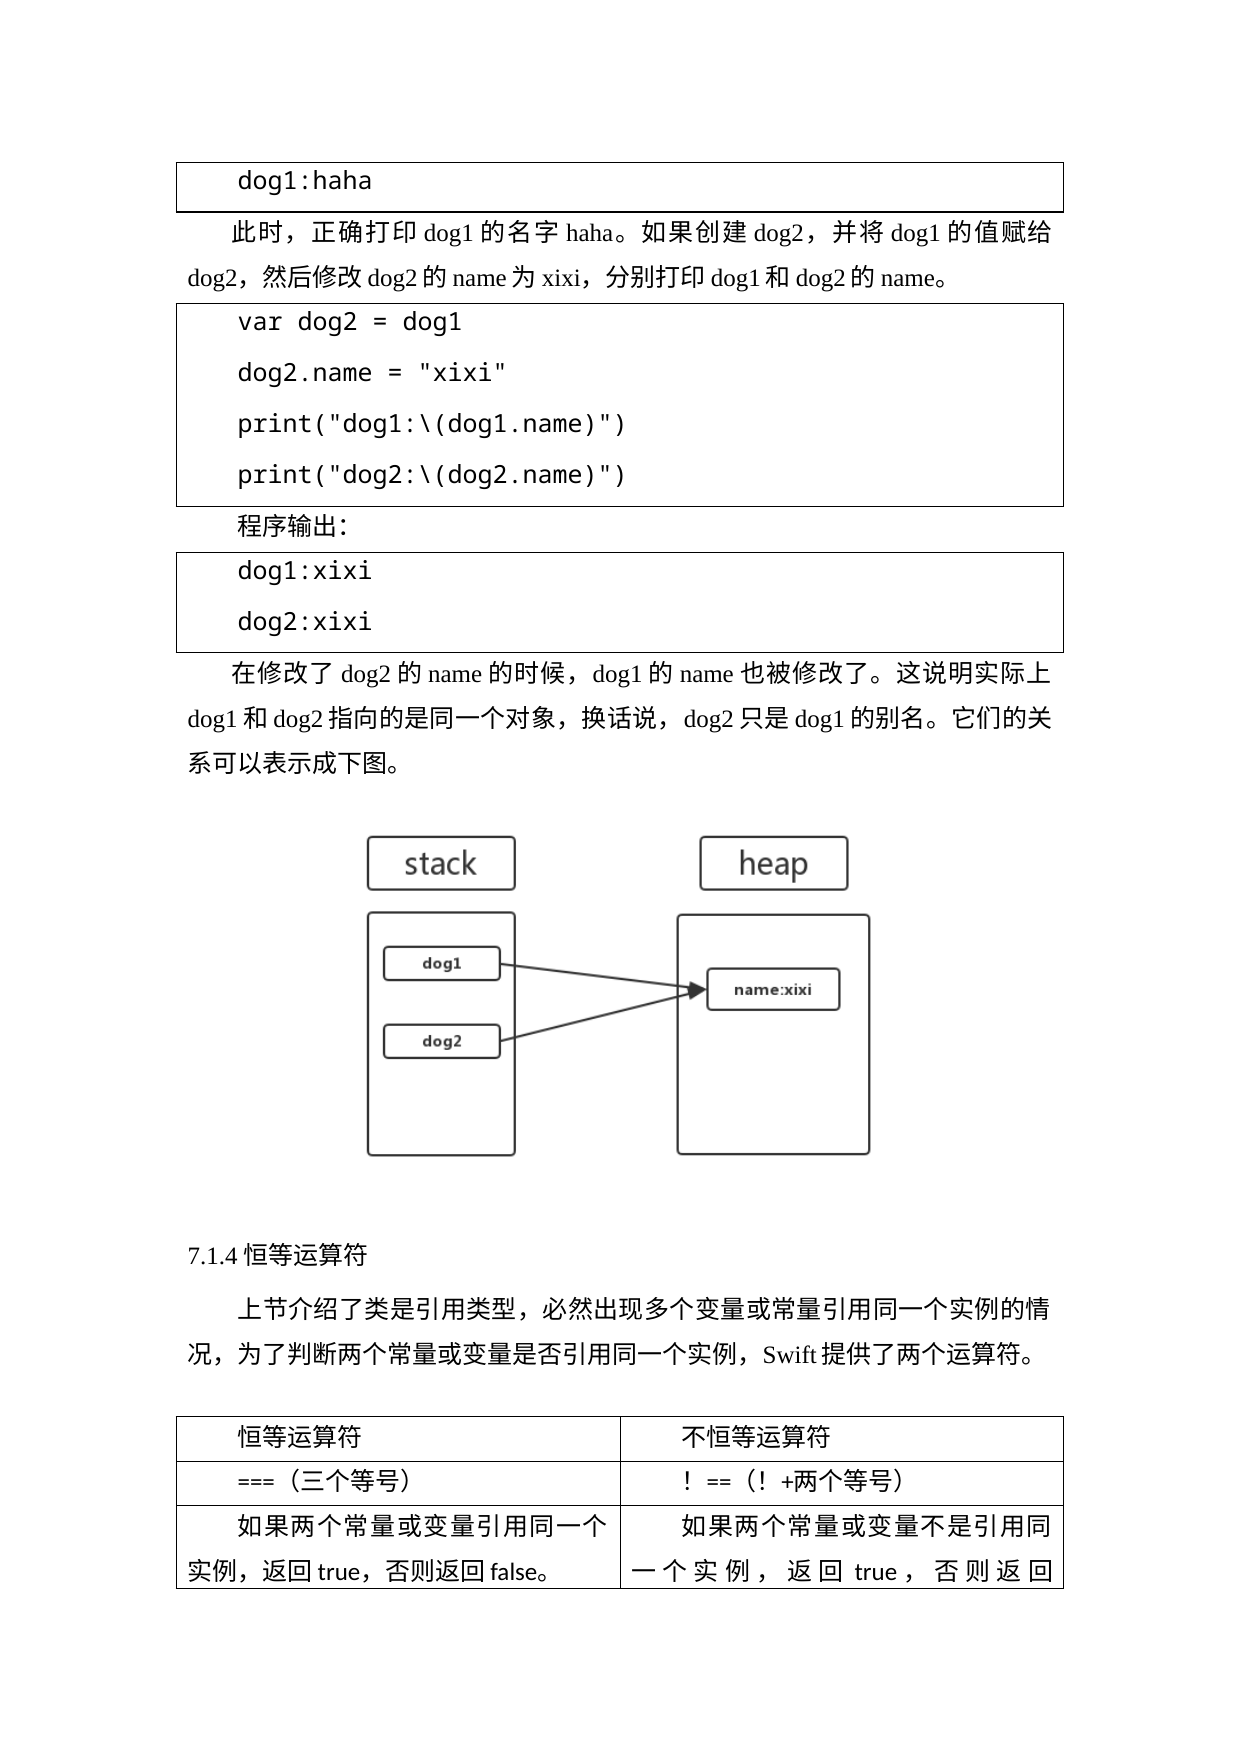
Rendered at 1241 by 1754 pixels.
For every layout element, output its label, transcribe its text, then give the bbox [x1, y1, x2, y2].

picture [313, 782, 905, 1192]
text 程序输出： [187, 507, 1053, 543]
table_cell ！==（！+两个等号） [621, 1462, 1063, 1505]
text 在修改了dog2的name的时候，dog1的name也被修改了。这说明实际上dog1和dog2指向的是同一个对象，换话说，dog2只是dog1的别名。它们的关系可以表示成下图。 [187, 653, 1053, 780]
text 此时，正确打印dog1的名字haha。如果创建dog2，并将dog1的值赋给dog2，然后修改dog2的name为xixi，分别打印dog1和dog2的name。 [187, 213, 1053, 294]
table_header 恒等运算符 [177, 1417, 620, 1461]
table_cell ===（三个等号） [177, 1462, 620, 1505]
table_cell 如果两个常量或变量不是引用同一个实例，返回true，否则返回false。 [621, 1506, 1063, 1588]
text 上节介绍了类是引用类型，必然出现多个变量或常量引用同一个实例的情况，为了判断两个常量或变量是否引用同一个实例，Swift提供了两个运算符。 [187, 1290, 1053, 1371]
table_header 不恒等运算符 [621, 1417, 1063, 1461]
table_cell 如果两个常量或变量引用同一个实例，返回true，否则返回false。 [177, 1506, 620, 1588]
table_header var dog2 = dog1 dog2.name = "xixi" print("dog1:\(dog1.name)") print("dog2:\(dog2.name)") [177, 304, 1063, 506]
table_header dog1:xixi dog2:xixi [177, 553, 1063, 652]
table_header dog1:haha [177, 163, 1063, 211]
